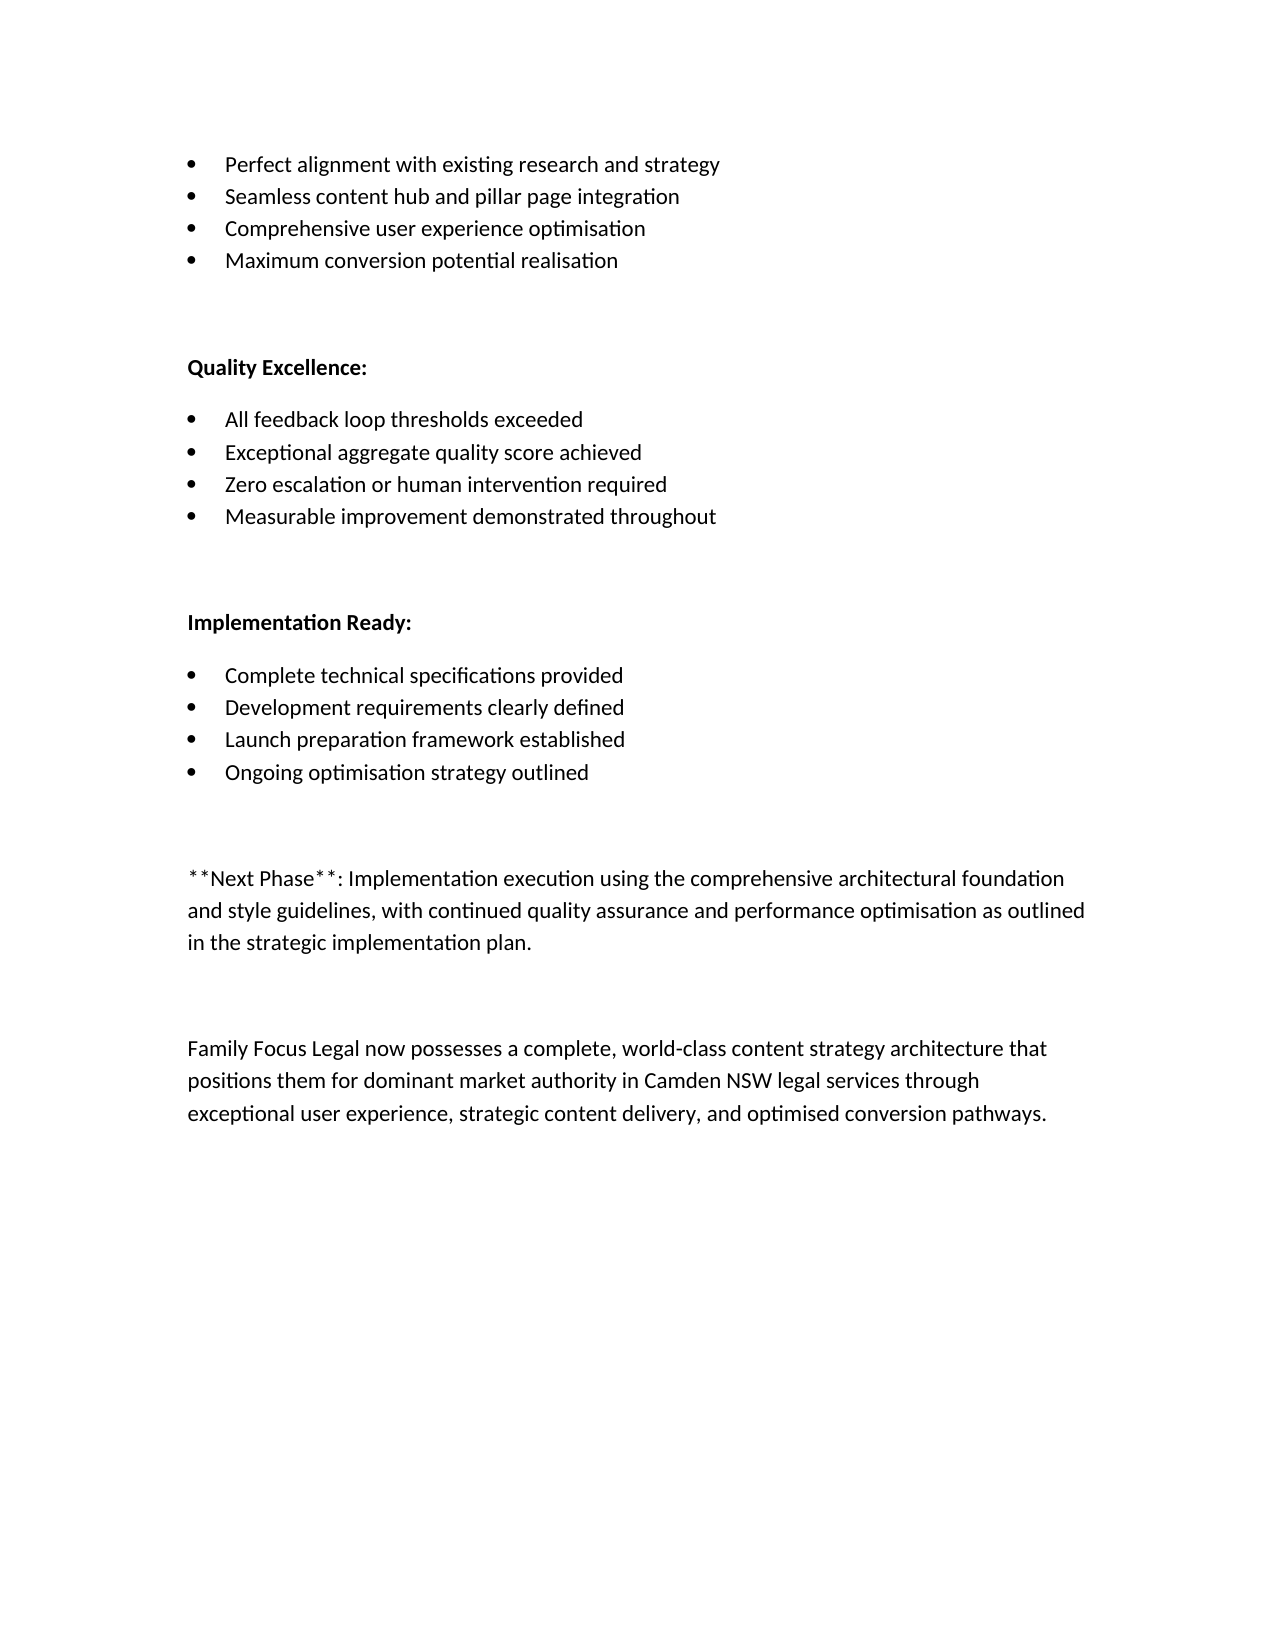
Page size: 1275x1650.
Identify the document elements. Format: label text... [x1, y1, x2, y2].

text **Next Phase**: Implementation execution using the comprehensive architectural foundation and style guidelines, with continued quality assurance and performance optimisation as outlined in the strategic implementation plan. [187, 864, 1087, 956]
text Implementation Ready: [187, 608, 1087, 636]
list Comprehensive user experience optimisation [187, 214, 1087, 242]
list Perfect alignment with existing research and strategy [187, 150, 1087, 178]
list Seamless content hub and pillar page integration [187, 182, 1087, 210]
list Measurable improvement demonstrated throughout [187, 502, 1087, 530]
list All feedback loop thresholds exceeded [187, 406, 1087, 434]
list Maximum conversion potential realisation [187, 247, 1087, 274]
list Zero escalation or human intervention required [187, 470, 1087, 498]
text Quality Excellence: [187, 353, 1087, 381]
list Complete technical specifications provided [187, 661, 1087, 689]
text Family Focus Legal now possesses a complete, world-class content strategy architecture that positions them for dominant market authority in Camden NSW legal services through exceptional user experience, strategic content delivery, and optimised conversion pathways. [187, 1034, 1087, 1127]
list Launch preparation framework established [187, 726, 1087, 754]
list Development requirements clearly defined [187, 693, 1087, 721]
list Ongoing optimisation strategy outlined [187, 758, 1087, 786]
list Exceptional aggregate quality score achieved [187, 438, 1087, 466]
